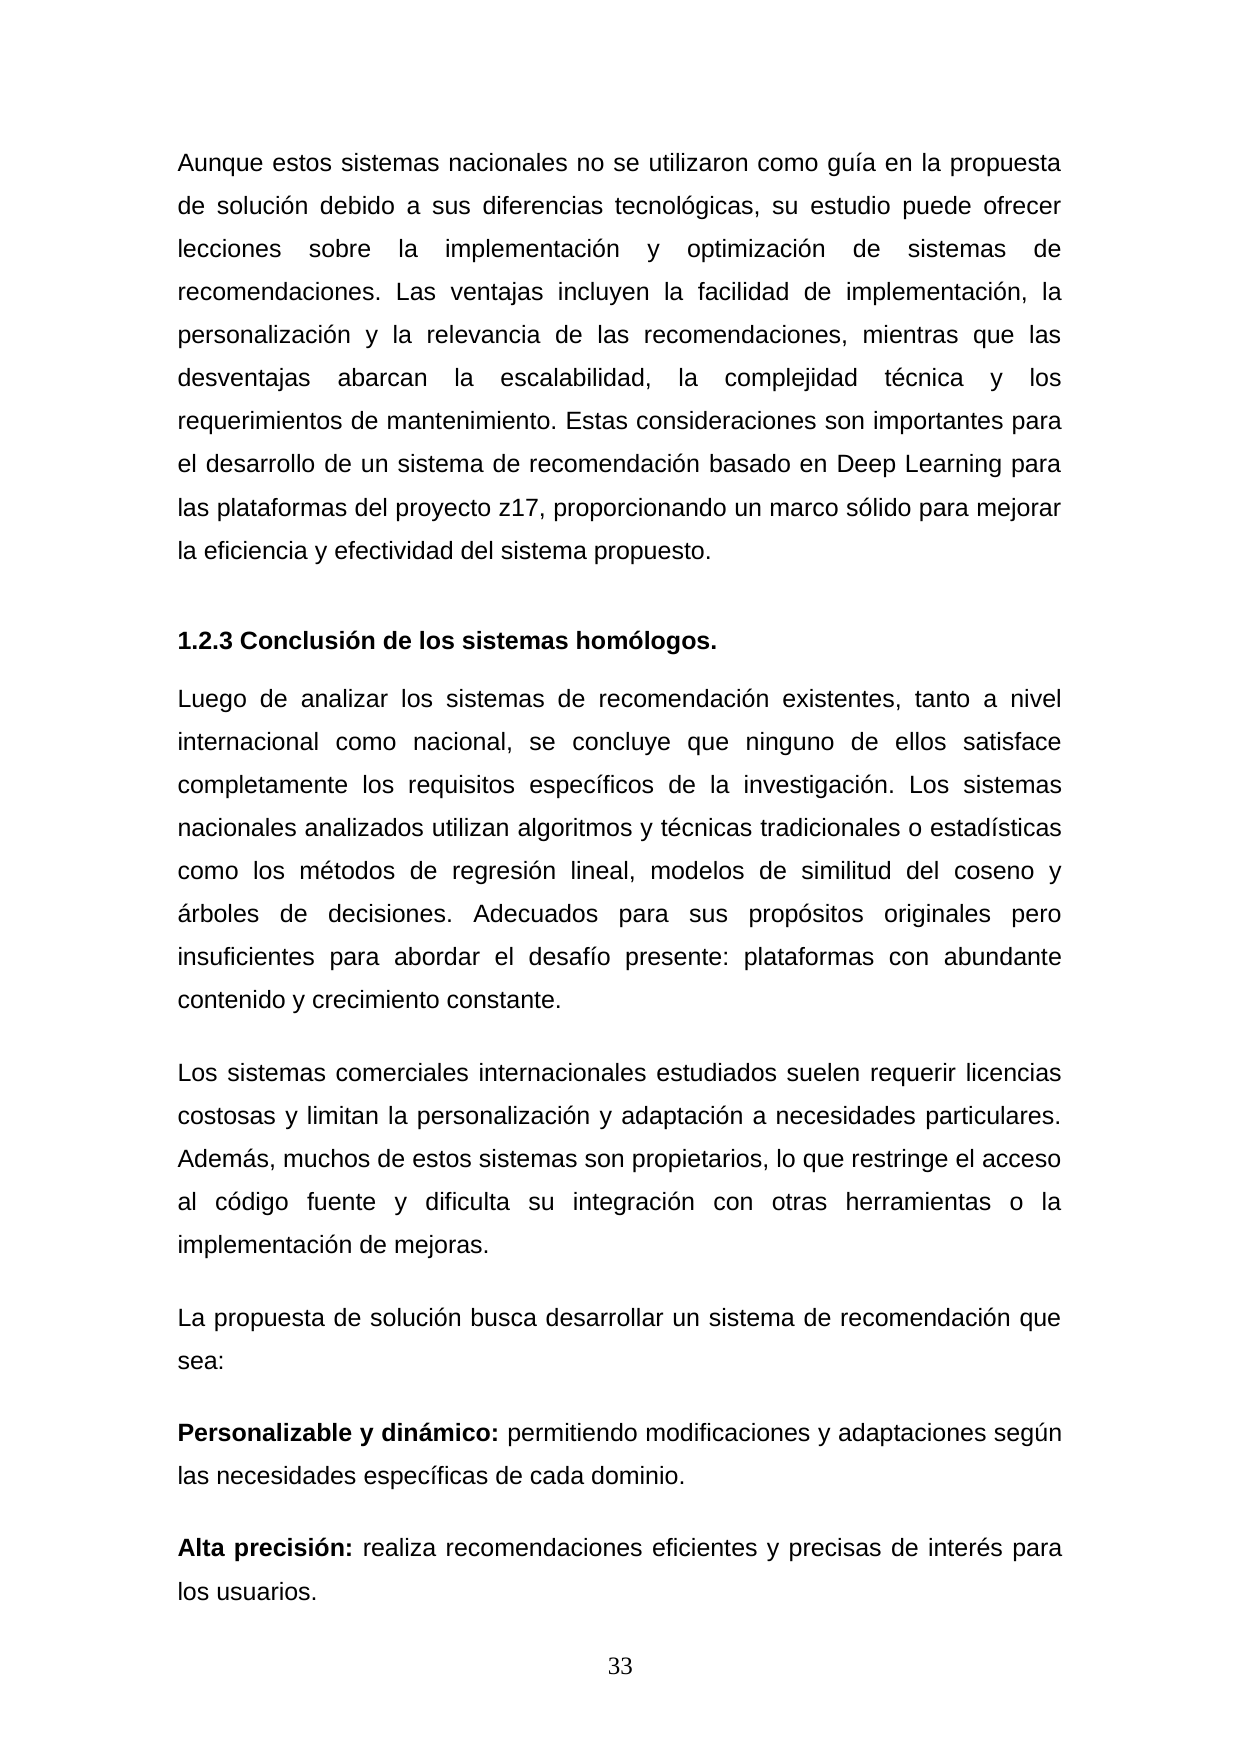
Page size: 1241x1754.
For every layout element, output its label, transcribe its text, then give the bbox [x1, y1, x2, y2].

text Luego de analizar los sistemas de recomendación existentes, tanto a nivel internacional como nacional, se concluye que ninguno de ellos satisface completamente los requisitos específicos de la investigación. Los sistemas nacionales analizados utilizan algoritmos y técnicas tradicionales o estadísticas como los métodos de regresión lineal, modelos de similitud del coseno y árboles de decisiones. Adecuados para sus propósitos originales pero insuficientes para abordar el desafío presente: plataformas con abundante contenido y crecimiento constante. [177, 684, 1063, 1014]
subtitle 1.2.3 Conclusión de los sistemas homólogos. [177, 626, 1063, 655]
text Alta precisión: realiza recomendaciones eficientes y precisas de interés para los usuarios. [177, 1533, 1063, 1605]
text Los sistemas comerciales internacionales estudiados suelen requerir licencias costosas y limitan la personalización y adaptación a necesidades particulares. Además, muchos de estos sistemas son propietarios, lo que restringe el acceso al código fuente y dificulta su integración con otras herramientas o la implementación de mejoras. [177, 1058, 1063, 1259]
text La propuesta de solución busca desarrollar un sistema de recomendación que sea: [177, 1303, 1063, 1374]
text Aunque estos sistemas nacionales no se utilizaron como guía en la propuesta de solución debido a sus diferencias tecnológicas, su estudio puede ofrecer lecciones sobre la implementación y optimización de sistemas de recomendaciones. Las ventajas incluyen la facilidad de implementación, la personalización y la relevancia de las recomendaciones, mientras que las desventajas abarcan la escalabilidad, la complejidad técnica y los requerimientos de mantenimiento. Estas consideraciones son importantes para el desarrollo de un sistema de recomendación basado en Deep Learning para las plataformas del proyecto z17, proporcionando un marco sólido para mejorar la eficiencia y efectividad del sistema propuesto. [177, 148, 1063, 564]
text Personalizable y dinámico: permitiendo modificaciones y adaptaciones según las necesidades específicas de cada dominio. [177, 1418, 1063, 1490]
